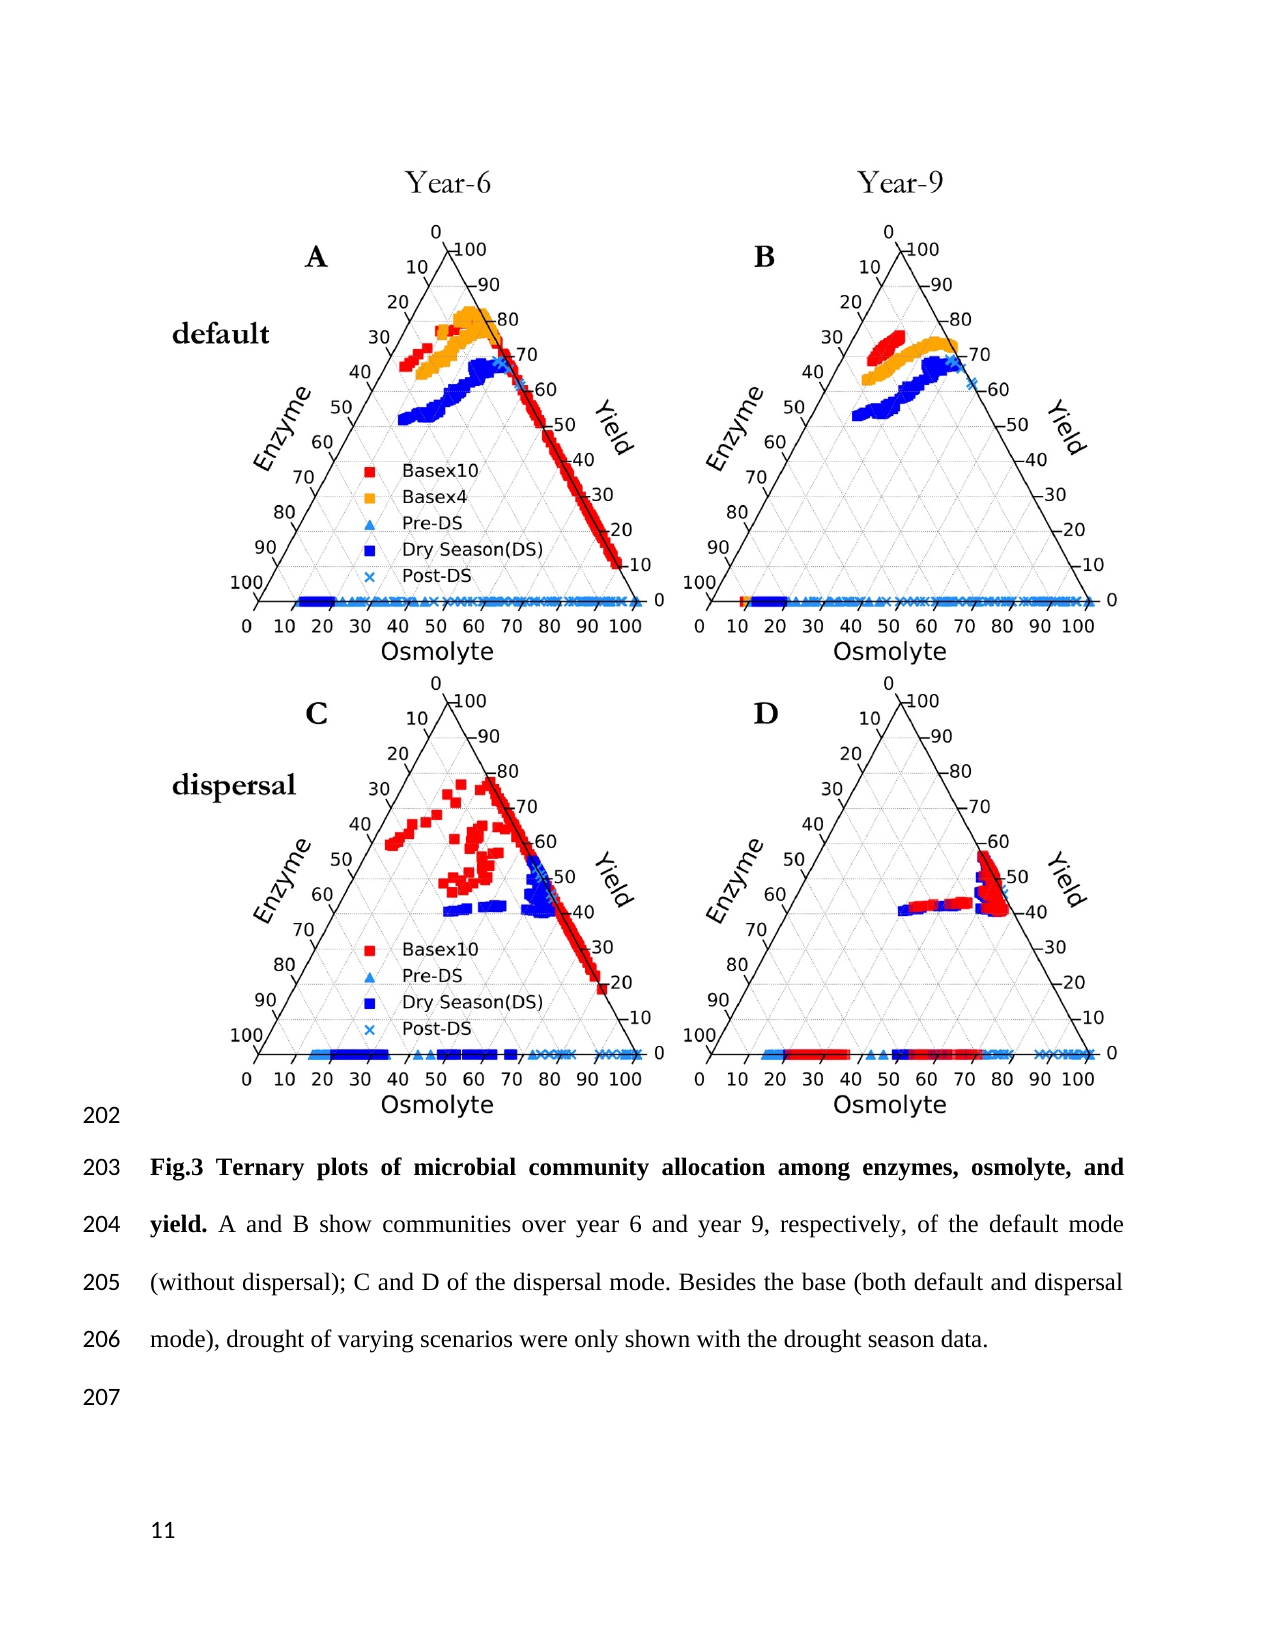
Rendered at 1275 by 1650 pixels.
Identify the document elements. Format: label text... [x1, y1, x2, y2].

text Fig.3 Ternary plots of microbial community allocation among enzymes, osmolyte, and yield. A and B show communities over year 6 and year 9, respectively, of the default mode (without dispersal); C and D of the dispersal mode. Besides the base (both default and dispersal mode), drought of varying scenarios were only shown with the drought season data. [150, 1152, 1125, 1353]
picture [150, 150, 1125, 1124]
